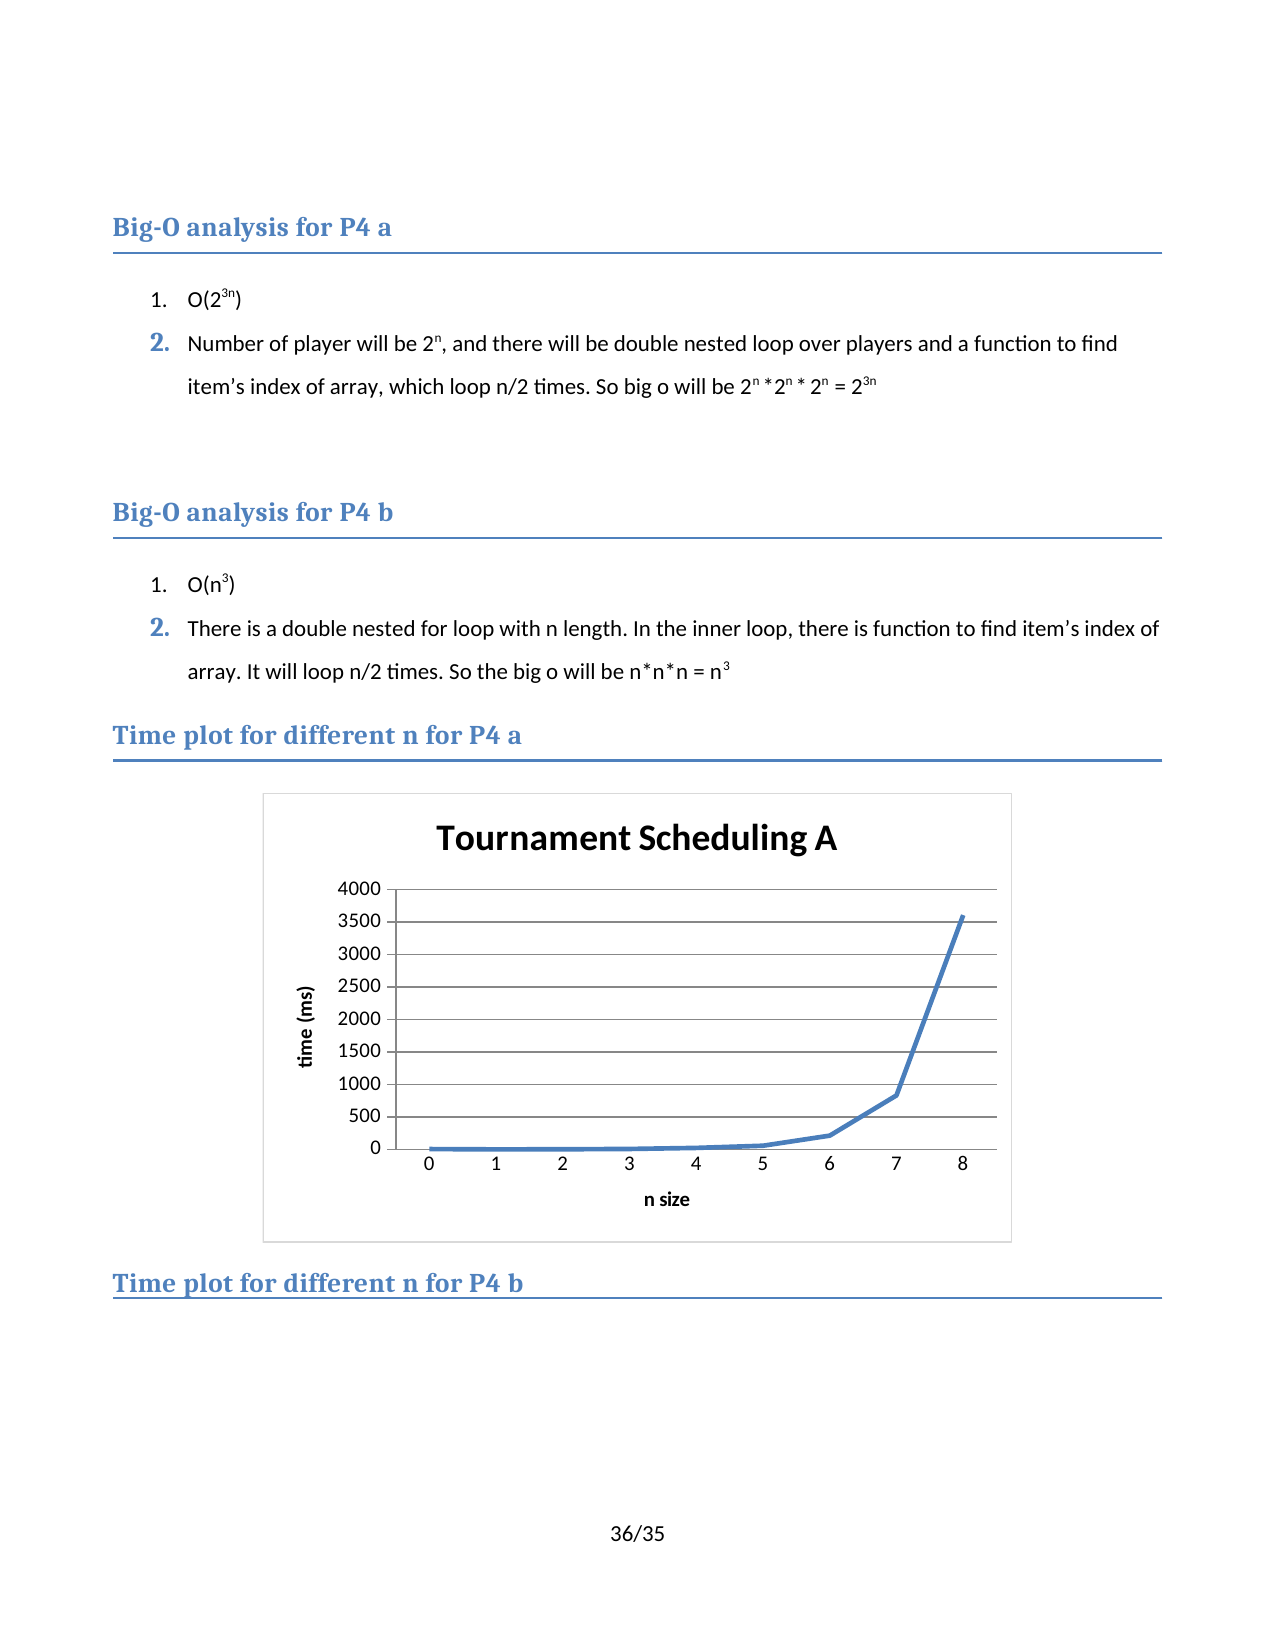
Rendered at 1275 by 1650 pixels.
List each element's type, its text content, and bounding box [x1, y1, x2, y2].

title Time plot for different n for P4 a [112, 720, 1162, 762]
list O(23n) [150, 285, 1162, 313]
title Big-O analysis for P4 a [112, 212, 1162, 254]
list Number of player will be 2n, and there will be double nested loop over players and a function to find item’s index of array, which loop n/2 times. So big o will be 2n *2n * 2n = 23n [150, 327, 1162, 400]
title Big-O analysis for P4 b [112, 497, 1162, 539]
list O(n3) [150, 570, 1162, 598]
list There is a double nested for loop with n length. In the inner loop, there is function to find item’s index of array. It will loop n/2 times. So the big o will be n*n*n = n3 [150, 612, 1162, 685]
title Time plot for different n for P4 b [112, 1268, 1162, 1299]
